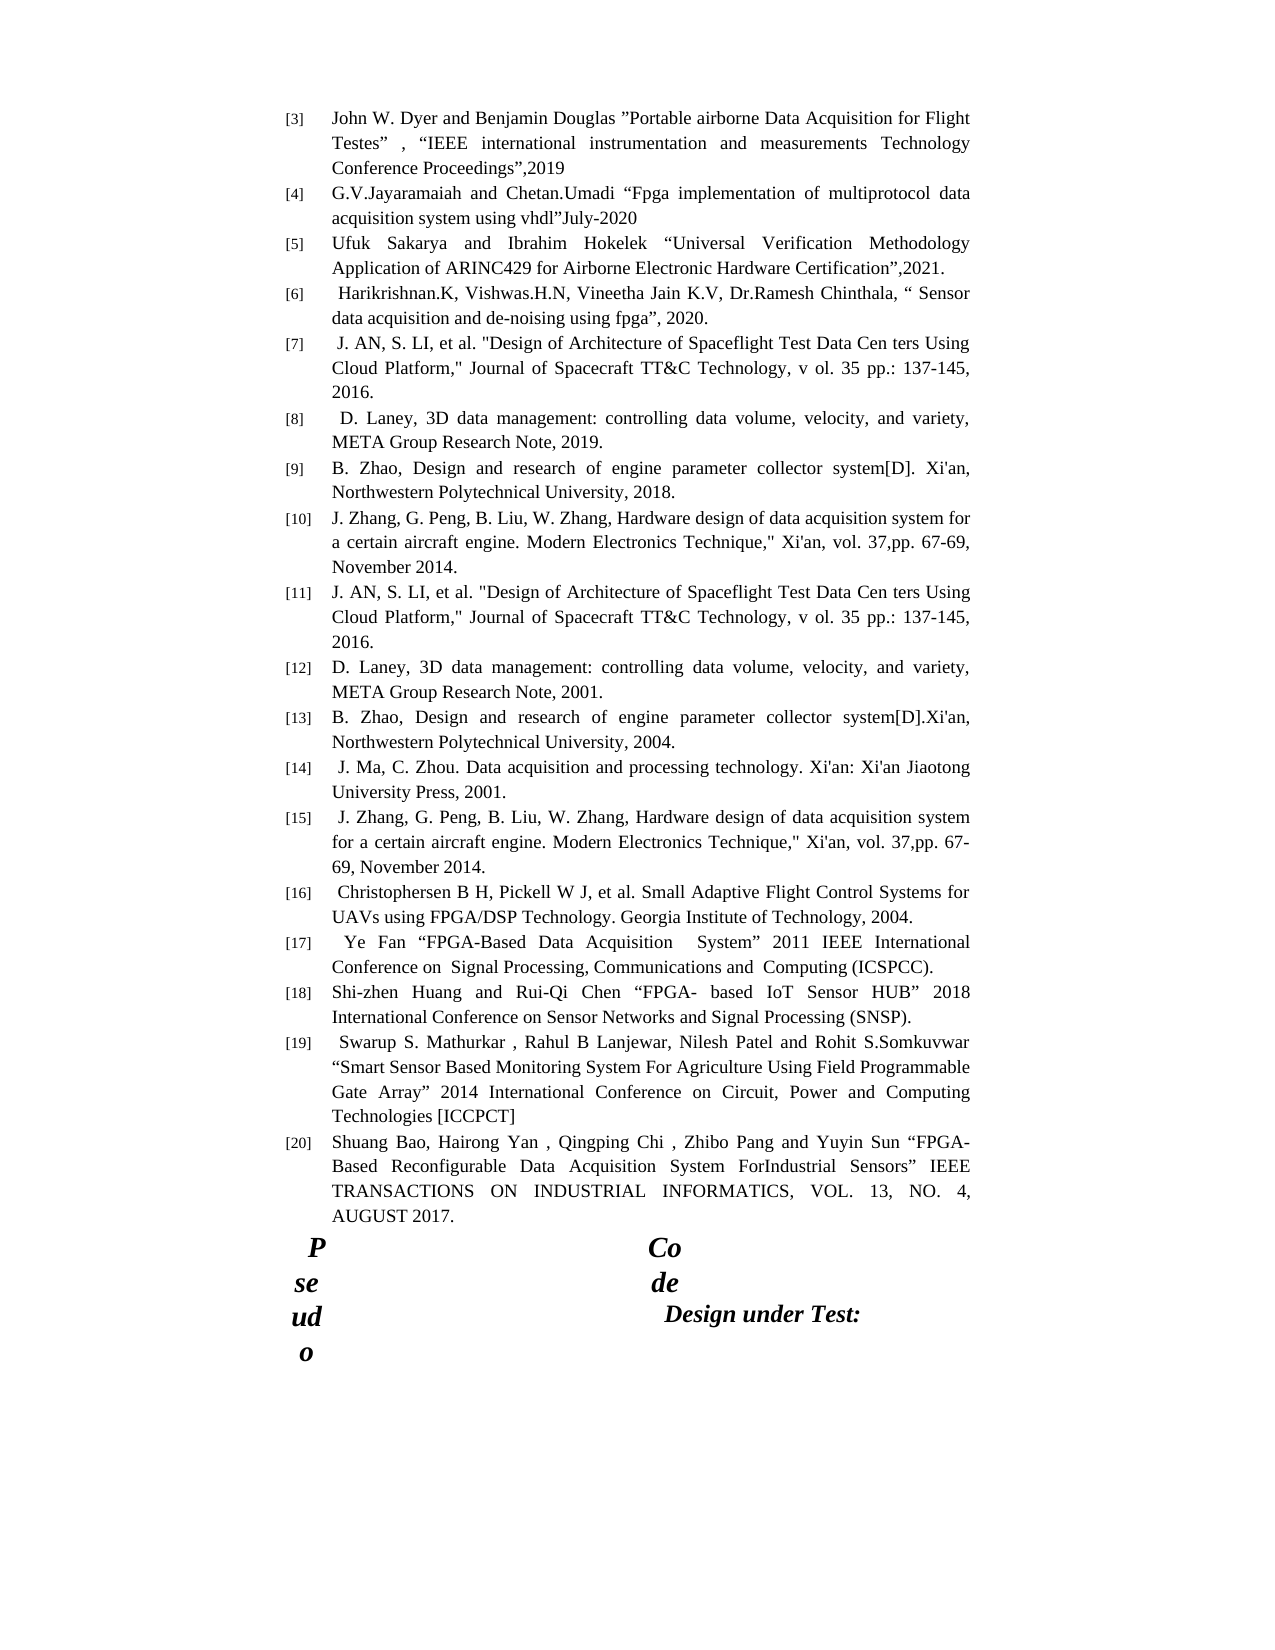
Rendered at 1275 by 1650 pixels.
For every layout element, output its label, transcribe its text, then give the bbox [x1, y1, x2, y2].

list Christophersen B H, Pickell W J, et al. Small Adaptive Flight Control Systems for UAVs using FPGA/DSP Technology. Georgia Institute of Technology, 2004. [285, 1063, 971, 1109]
list Ufuk Sakarya and Ibrahim Hokelek “Universal Verification Methodology Application of ARINC429 for Airborne Electronic Hardware Certification”,2021. [285, 414, 971, 460]
list Ning Jia, Hang Chen and Jun Tian “A Design of Configurable Multi-type Flight Data Acquisition System”, IEEE conference on Communication and Computing,2021 [285, 140, 971, 211]
list B. Zhao, Design and research of engine parameter collector system[D].Xi'an, Northwestern Polytechnical University, 2004. [285, 888, 971, 935]
list John W. Dyer and Benjamin Douglas ”Portable airborne Data Acquisition for Flight Testes” , “IEEE international instrumentation and measurements Technology Conference Proceedings”,2019 [285, 289, 971, 360]
list D. Laney, 3D data management: controlling data volume, velocity, and variety, META Group Research Note, 2001. [285, 838, 971, 885]
list Ye Fan “FPGA-Based Data Acquisition System” 2011 IEEE International Conference on Signal Processing, Communications and Computing (ICSPCC). [285, 1113, 971, 1159]
list J. AN, S. LI, et al. "Design of Architecture of Spaceflight Test Data Cen ters Using Cloud Platform," Journal of Spacecraft TT&C Technology, v ol. 35 pp.: 137-145, 2016. [285, 514, 971, 585]
list J. Zhang, G. Peng, B. Liu, W. Zhang, Hardware design of data acquisition system for a certain aircraft engine. Modern Electronics Technique," Xi'an, vol. 37,pp. 67-69, November 2014. [285, 988, 971, 1059]
list D. Laney, 3D data management: controlling data volume, velocity, and variety, META Group Research Note, 2019. [285, 589, 971, 635]
list Harikrishnan.K, Vishwas.H.N, Vineetha Jain K.V, Dr.Ramesh Chinthala, “ Sensor data acquisition and de-noising using fpga”, 2020. [285, 464, 971, 510]
list Swarup S. Mathurkar , Rahul B Lanjewar, Nilesh Patel and Rohit S.Somkuvwar “Smart Sensor Based Monitoring System For Agriculture Using Field Programmable Gate Array” 2014 International Conference on Circuit, Power and Computing Technologies [ICCPCT] [285, 1213, 971, 1309]
list G.V.Jayaramaiah and Chetan.Umadi “Fpga implementation of multiprotocol data acquisition system using vhdl”July-2020 [285, 364, 971, 410]
subtitle REFERENCES [285, 107, 984, 136]
list J. AN, S. LI, et al. "Design of Architecture of Spaceflight Test Data Cen ters Using Cloud Platform," Journal of Spacecraft TT&C Technology, v ol. 35 pp.: 137-145, 2016. [285, 764, 971, 835]
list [285, 1313, 971, 1359]
list J. Zhang, G. Peng, B. Liu, W. Zhang, Hardware design of data acquisition system for a certain aircraft engine. Modern Electronics Technique," Xi'an, vol. 37,pp. 67-69, November 2014. [285, 689, 971, 760]
list B. Zhao, Design and research of engine parameter collector system[D]. Xi'an, Northwestern Polytechnical University, 2018. [285, 639, 971, 685]
list Shi-zhen Huang and Rui-Qi Chen “FPGA- based IoT Sensor HUB” 2018 International Conference on Sensor Networks and Signal Processing (SNSP). [285, 1163, 971, 1209]
list Guojin Peng, Wei Zhang, Manting Liu “A method of Data Acquisition Network Delay Measurement for AFDX Avionics System in Flight test”,7th international conference on signal and image processing, 2022 [285, 214, 971, 286]
list J. Ma, C. Zhou. Data acquisition and processing technology. Xi'an: Xi'an Jiaotong University Press, 2001. [285, 938, 971, 985]
